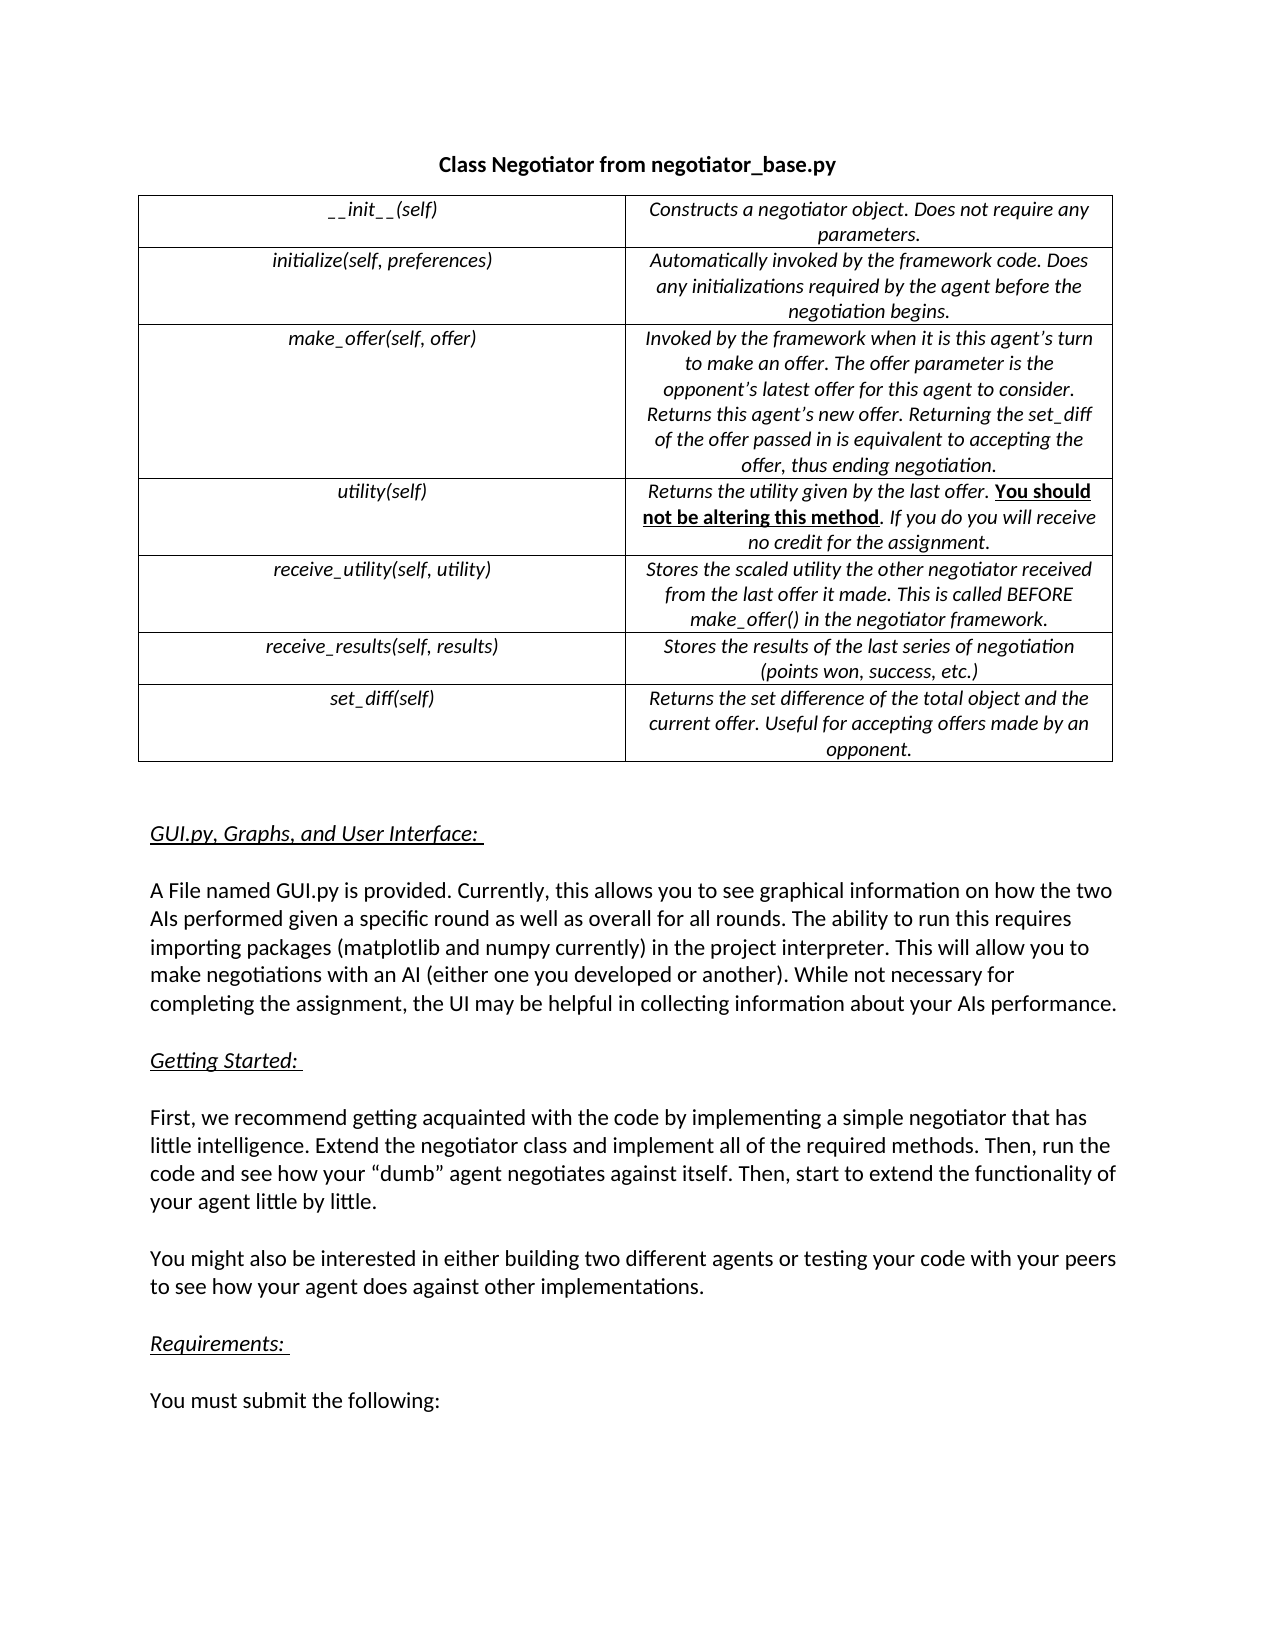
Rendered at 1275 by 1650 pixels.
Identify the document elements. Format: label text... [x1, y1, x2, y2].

table_cell Returns the set difference of the total object and the current offer. Useful for accepting offers made by an opponent. [626, 685, 1112, 761]
table_cell Stores the results of the last series of negotiation (points won, success, etc.) [626, 633, 1112, 684]
text Getting Started: [150, 1046, 1125, 1074]
table_cell Invoked by the framework when it is this agent’s turn to make an offer. The offer parameter is the opponent’s latest offer for this agent to consider. Returns this agent’s new offer. Returning the set_diff of the offer passed in is equivalent to accepting the offer, thus ending negotiation. [626, 325, 1112, 477]
table_cell Stores the scaled utility the other negotiator received from the last offer it made. This is called BEFORE make_offer() in the negotiator framework. [626, 556, 1112, 632]
text GUI.py, Graphs, and User Interface: [150, 819, 1125, 847]
text A File named GUI.py is provided. Currently, this allows you to see graphical information on how the two AIs performed given a specific round as well as overall for all rounds. The ability to run this requires importing packages (matplotlib and numpy currently) in the project interpreter. This will allow you to make negotiations with an AI (either one you developed or another). While not necessary for completing the assignment, the UI may be helpful in collecting information about your AIs performance. [150, 877, 1125, 1017]
text You must submit the following: [150, 1387, 1125, 1415]
table_header __init__(self) [139, 196, 625, 247]
table_cell Automatically invoked by the framework code. Does any initializations required by the agent before the negotiation begins. [626, 248, 1112, 324]
table_cell set_diff(self) [139, 685, 625, 761]
table_cell receive_utility(self, utility) [139, 556, 625, 632]
text Requirements: [150, 1329, 1125, 1357]
text Class Negotiator from negotiator_base.py [150, 150, 1125, 178]
table_header Constructs a negotiator object. Does not require any parameters. [626, 196, 1112, 247]
table_cell initialize(self, preferences) [139, 248, 625, 324]
table_cell make_offer(self, offer) [139, 325, 625, 477]
text You might also be interested in either building two different agents or testing your code with your peers to see how your agent does against other implementations. [150, 1244, 1125, 1300]
table_cell receive_results(self, results) [139, 633, 625, 684]
table_cell Returns the utility given by the last offer. You should not be altering this method. If you do you will receive no credit for the assignment. [626, 479, 1112, 555]
table_cell utility(self) [139, 479, 625, 555]
text First, we recommend getting acquainted with the code by implementing a simple negotiator that has little intelligence. Extend the negotiator class and implement all of the required methods. Then, run the code and see how your “dumb” agent negotiates against itself. Then, start to extend the functionality of your agent little by little. [150, 1103, 1125, 1215]
